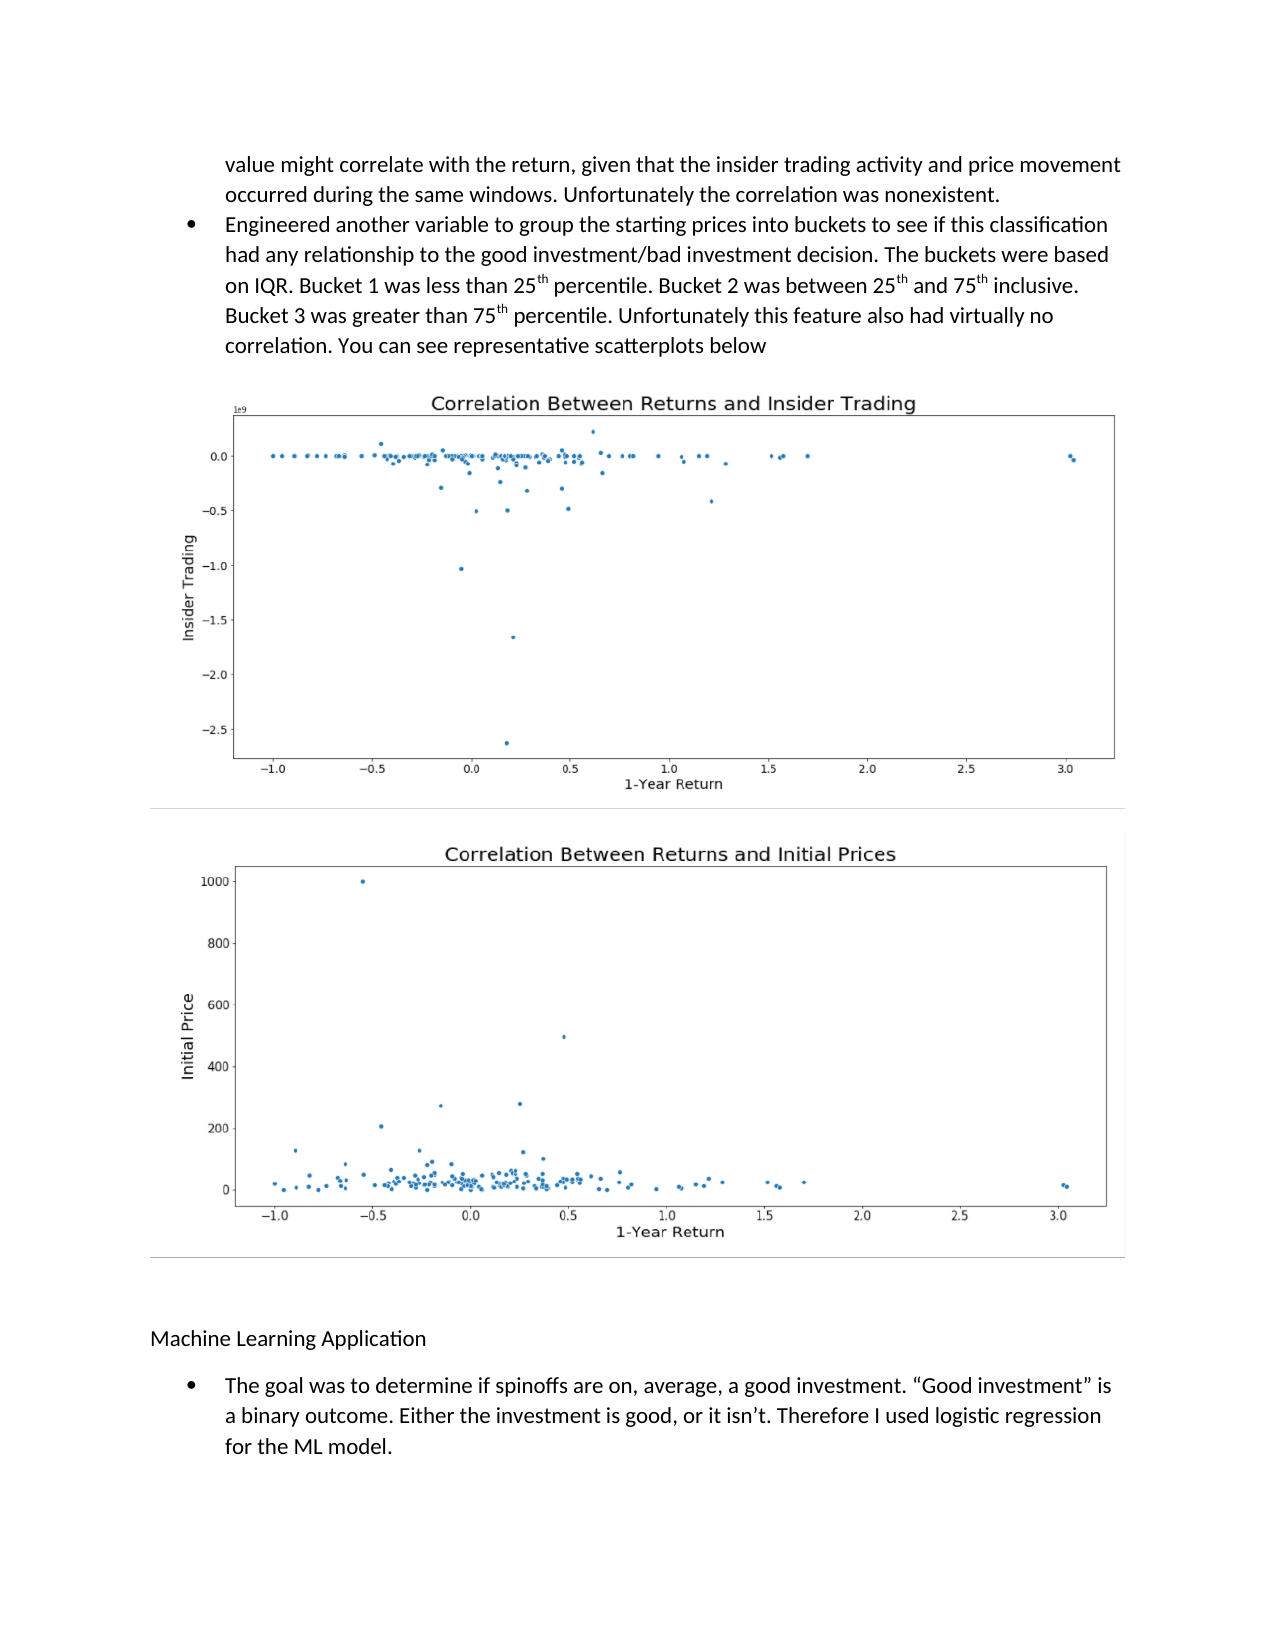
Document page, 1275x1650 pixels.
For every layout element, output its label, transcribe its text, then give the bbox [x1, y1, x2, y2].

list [187, 150, 1125, 208]
text Machine Learning Application [150, 1324, 1125, 1352]
list Engineered another variable to group the starting prices into buckets to see if this classification had any relationship to the good investment/bad investment decision. The buckets were based on IQR. Bucket 1 was less than 25th percentile. Bucket 2 was between 25th and 75th inclusive. Bucket 3 was greater than 75th percentile. Unfortunately this feature also had virtually no correlation. You can see representative scatterplots below [187, 210, 1125, 359]
list The goal was to determine if spinoffs are on, average, a good investment. “Good investment” is a binary outcome. Either the investment is good, or it isn’t. Therefore I used logistic regression for the ML model. [187, 1371, 1125, 1460]
picture [150, 378, 1125, 809]
picture [150, 827, 1125, 1259]
